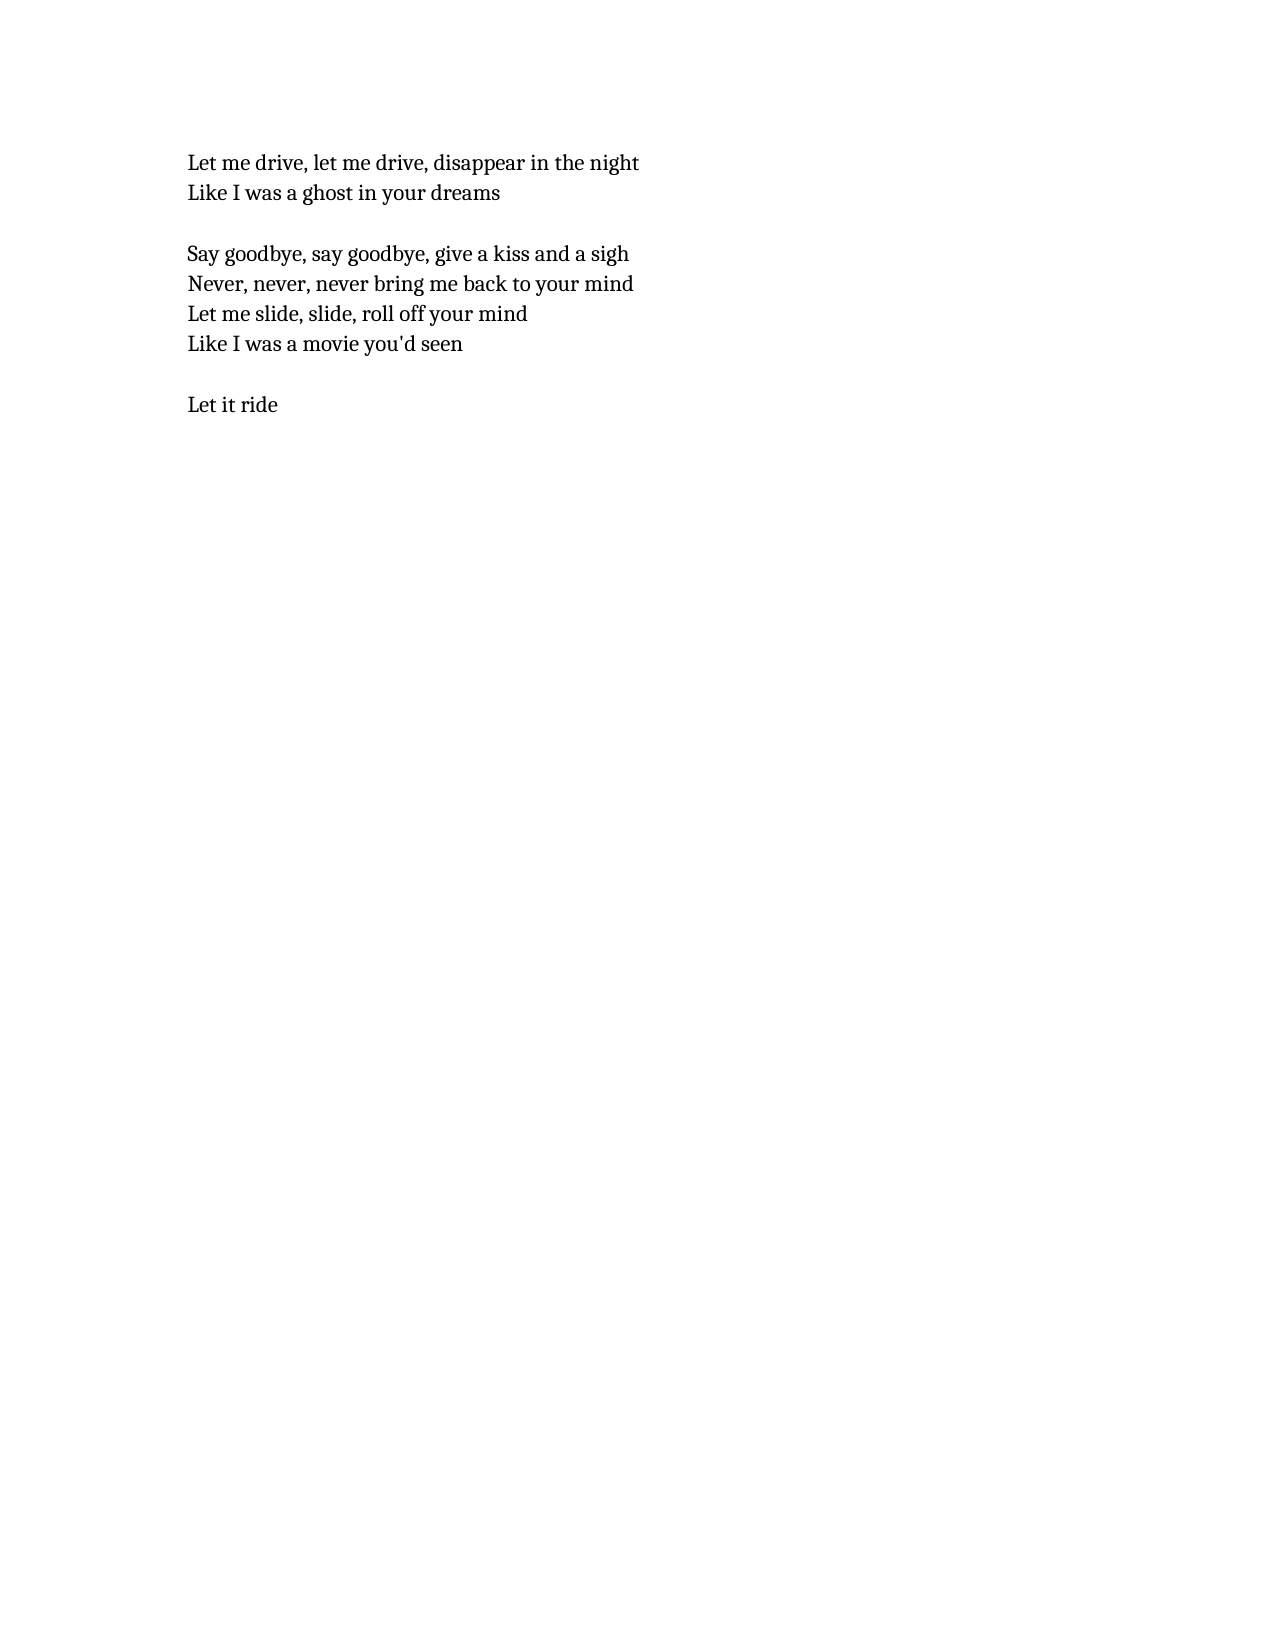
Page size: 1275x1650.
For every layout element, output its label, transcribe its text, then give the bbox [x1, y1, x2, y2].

text Let it ride [187, 392, 1087, 418]
text Like I was a movie you'd seen [187, 331, 1087, 358]
text Let me slide, slide, roll off your mind [187, 301, 1087, 327]
text Never, never, never bring me back to your mind [187, 271, 1087, 297]
text Let me drive, let me drive, disappear in the night [187, 150, 1087, 176]
text Like I was a ghost in your dreams [187, 180, 1087, 207]
text Say goodbye, say goodbye, give a kiss and a sigh [187, 241, 1087, 267]
